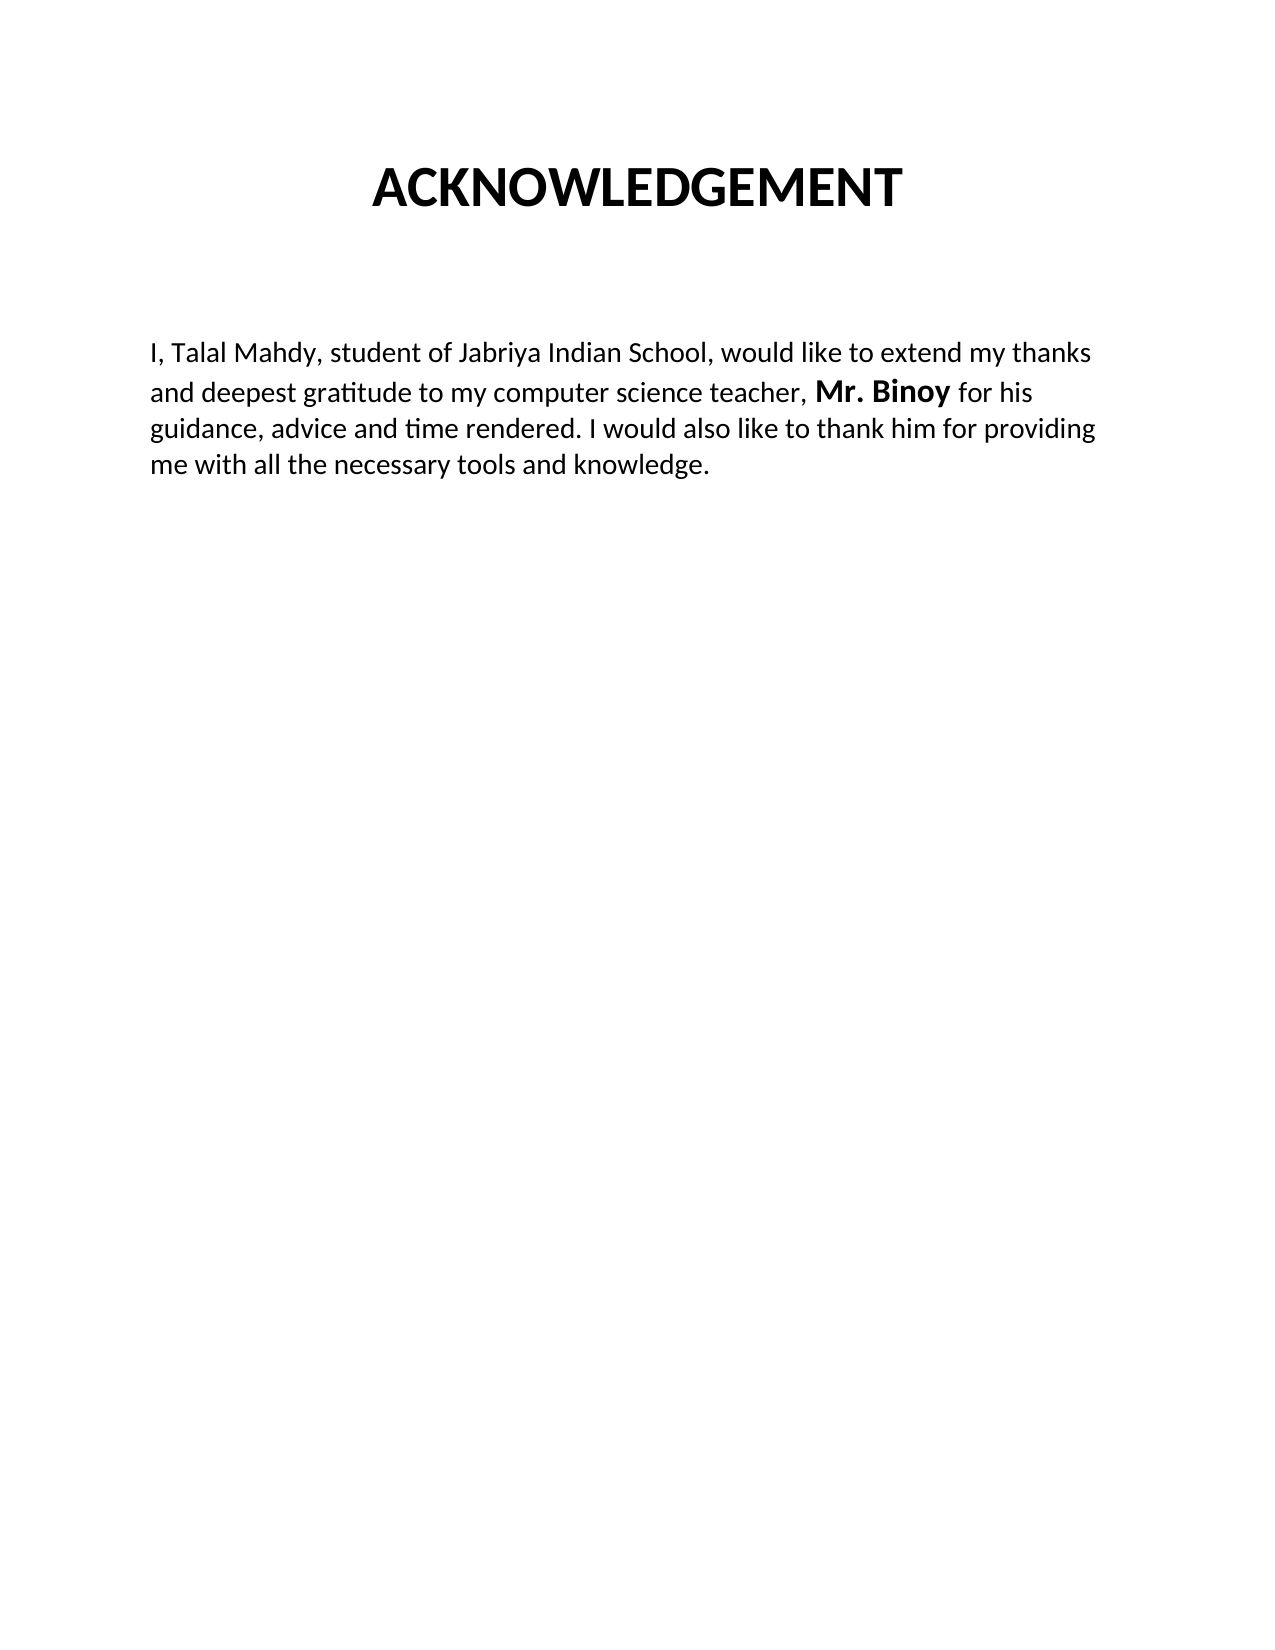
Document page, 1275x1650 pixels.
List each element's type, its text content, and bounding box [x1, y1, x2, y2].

text I, Talal Mahdy, student of Jabriya Indian School, would like to extend my thanks and deepest gratitude to my computer science teacher, Mr. Binoy for his guidance, advice and time rendered. I would also like to thank him for providing me with all the necessary tools and knowledge. [150, 334, 1125, 482]
text ACKNOWLEDGEMENT [150, 150, 1125, 221]
